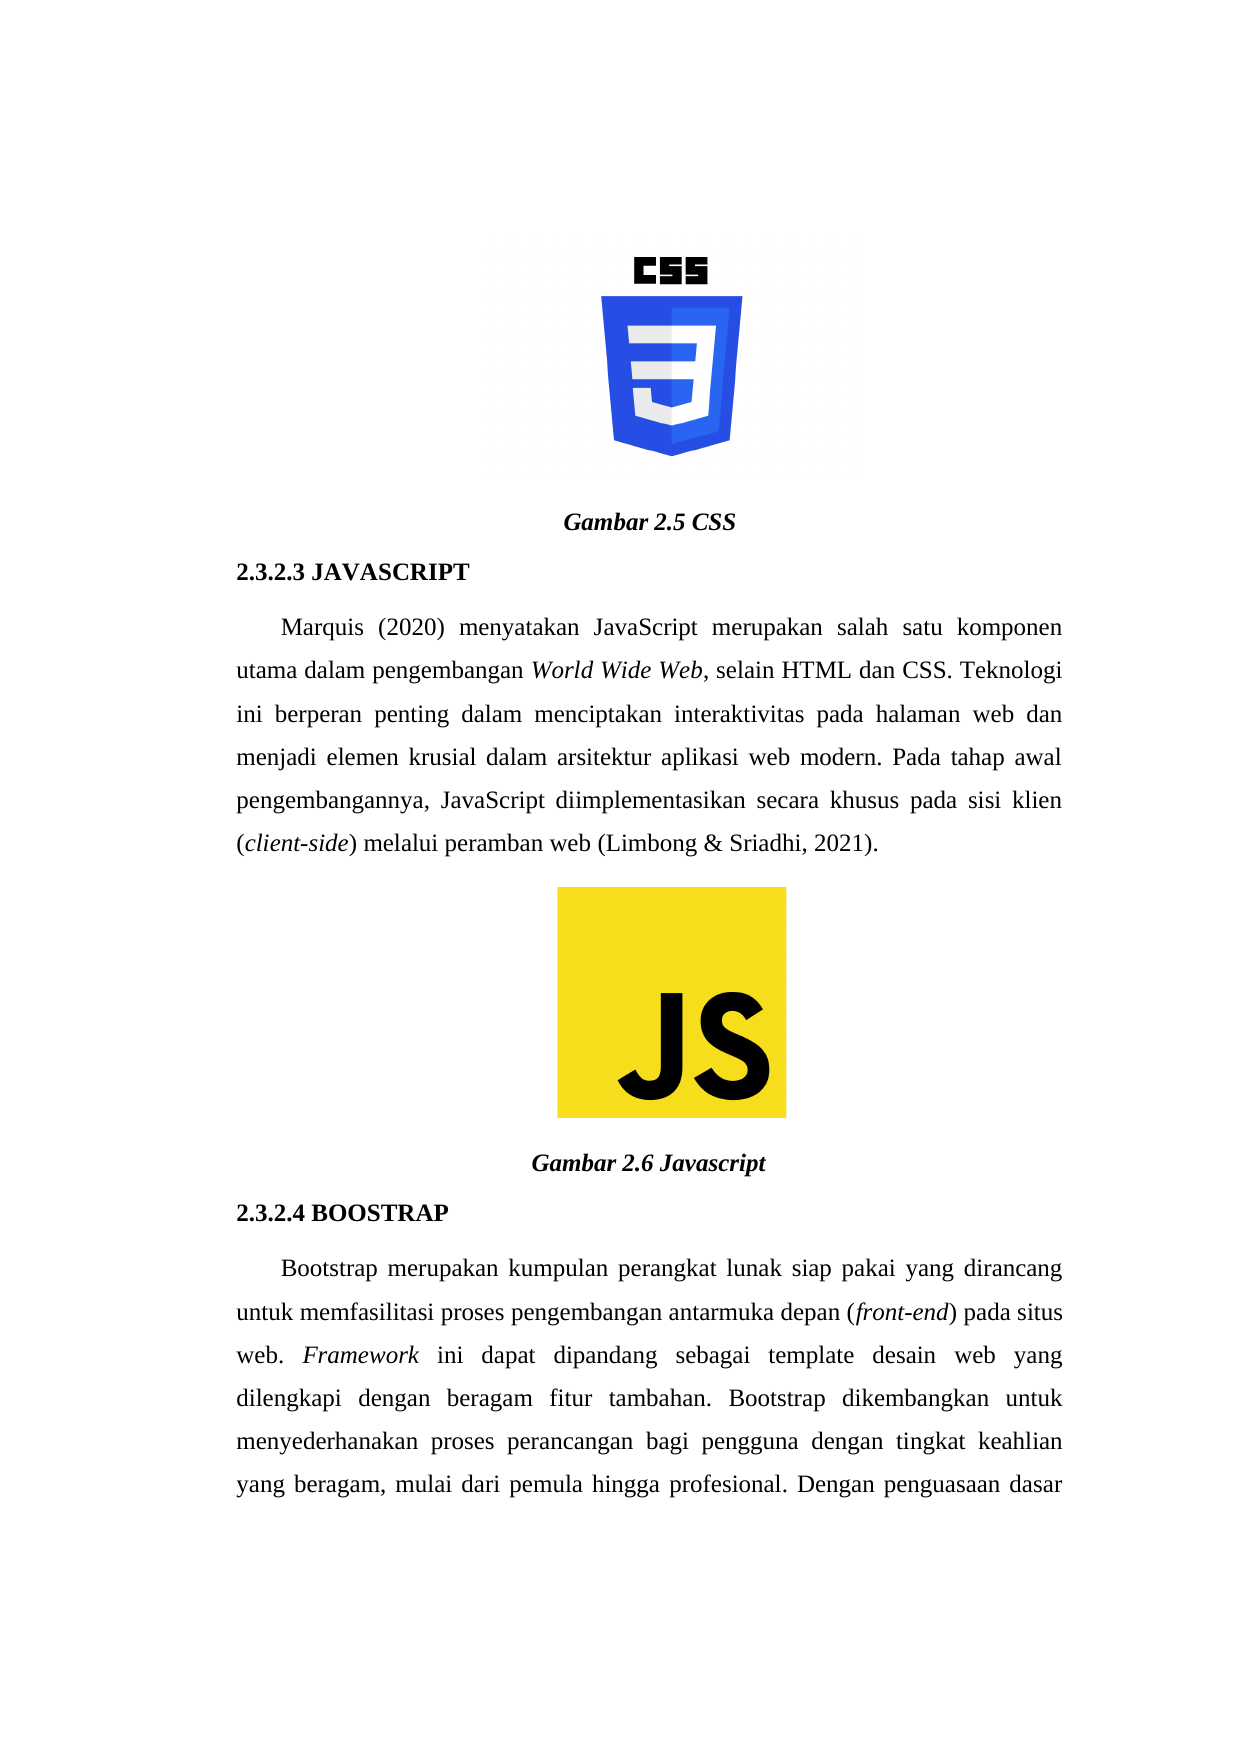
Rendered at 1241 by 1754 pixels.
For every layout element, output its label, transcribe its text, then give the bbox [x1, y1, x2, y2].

picture [557, 887, 787, 1118]
text Gambar 2.5 CSS [236, 507, 1063, 536]
text Gambar 2.6 Javascript [236, 1148, 1063, 1177]
subtitle 2.3.2.4 BOOSTRAP [236, 1198, 1063, 1227]
picture [480, 236, 864, 477]
subtitle 2.3.2.3 JAVASCRIPT [236, 557, 1063, 586]
text Marquis (2020) menyatakan JavaScript merupakan salah satu komponen utama dalam pengembangan World Wide Web, selain HTML dan CSS. Teknologi ini berperan penting dalam menciptakan interaktivitas pada halaman web dan menjadi elemen krusial dalam arsitektur aplikasi web modern. Pada tahap awal pengembangannya, JavaScript diimplementasikan secara khusus pada sisi klien (client-side) melalui peramban web . [236, 612, 1063, 857]
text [236, 1253, 1063, 1498]
